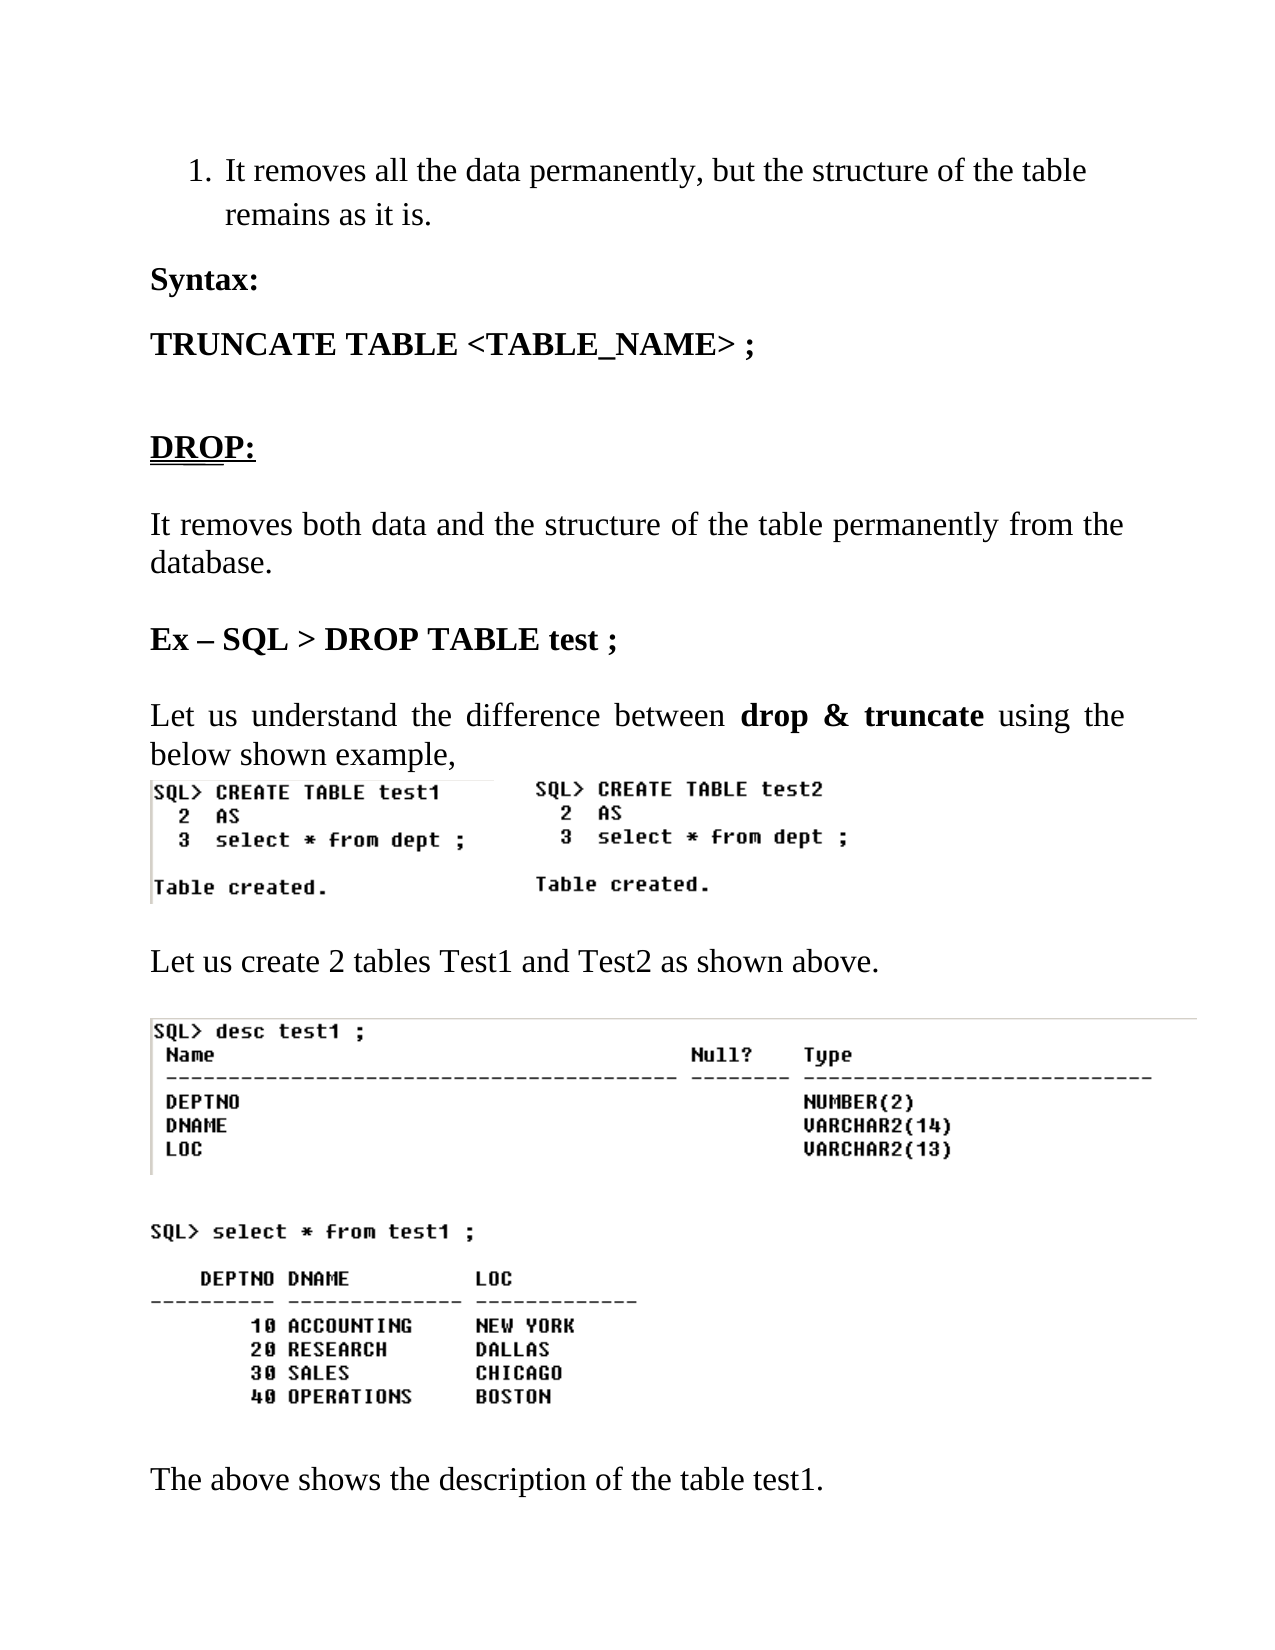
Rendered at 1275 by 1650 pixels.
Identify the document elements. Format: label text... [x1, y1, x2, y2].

text TRUNCATE TABLE <TABLE_NAME> ; [150, 324, 1125, 362]
text It removes both data and the structure of the table permanently from the database. [150, 504, 1125, 580]
text Syntax: [150, 259, 1125, 297]
text DROP: [150, 427, 1125, 465]
text Let us understand the difference between drop & truncate using the below shown example, [150, 695, 1125, 772]
picture [150, 780, 494, 904]
list It removes all the data permanently, but the structure of the table remains as it is. [187, 150, 1125, 232]
text Let us create 2 tables Test1 and Test2 as shown above. [150, 942, 1125, 980]
text The above shows the description of the table test1. [150, 1459, 1125, 1497]
picture [150, 1212, 682, 1421]
text Ex – SQL > DROP TABLE test ; [150, 619, 1125, 657]
picture [150, 1018, 1197, 1175]
picture [535, 772, 877, 904]
